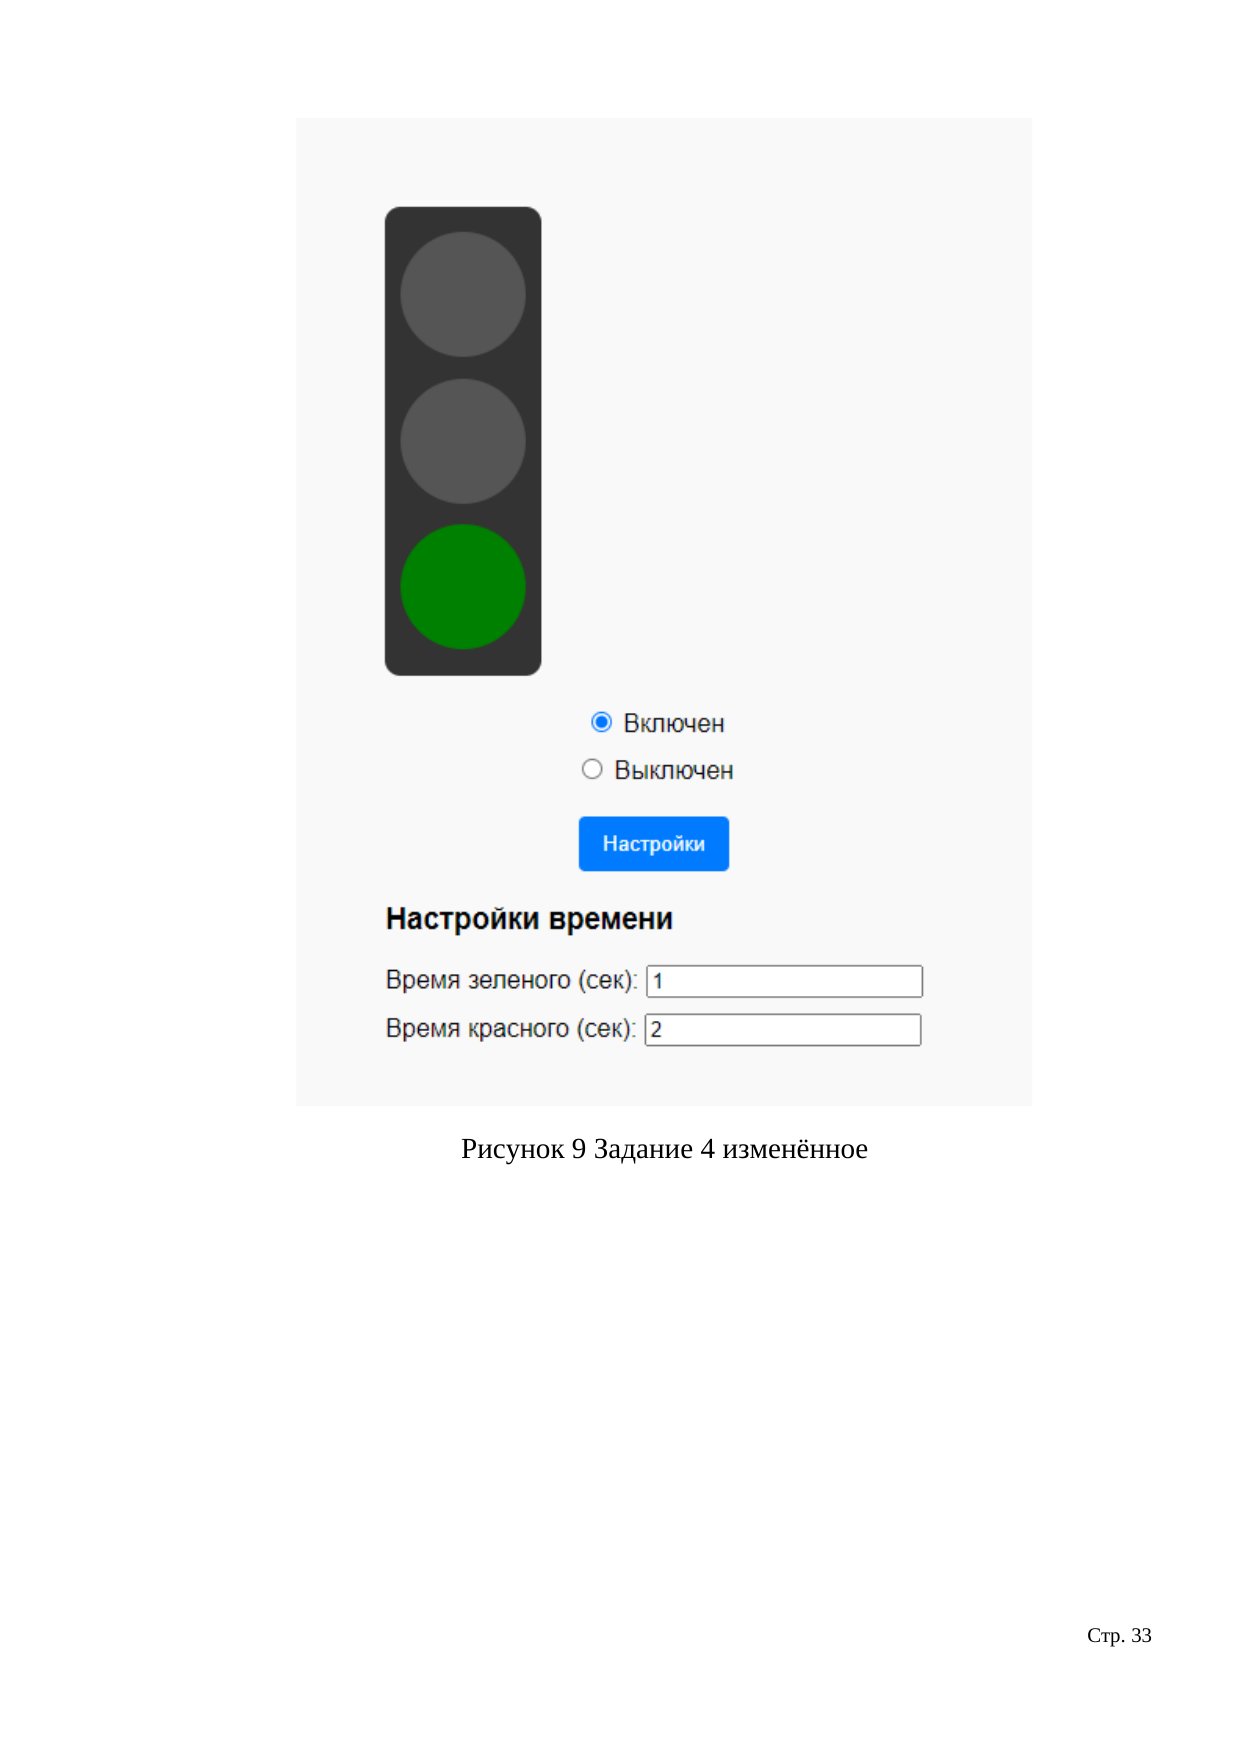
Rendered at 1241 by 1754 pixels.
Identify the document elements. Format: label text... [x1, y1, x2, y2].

picture [296, 118, 1033, 1106]
table_cell [177, 118, 1152, 1131]
table_cell Рисунок 9 Задание 4 изменённое [177, 1131, 1152, 1191]
